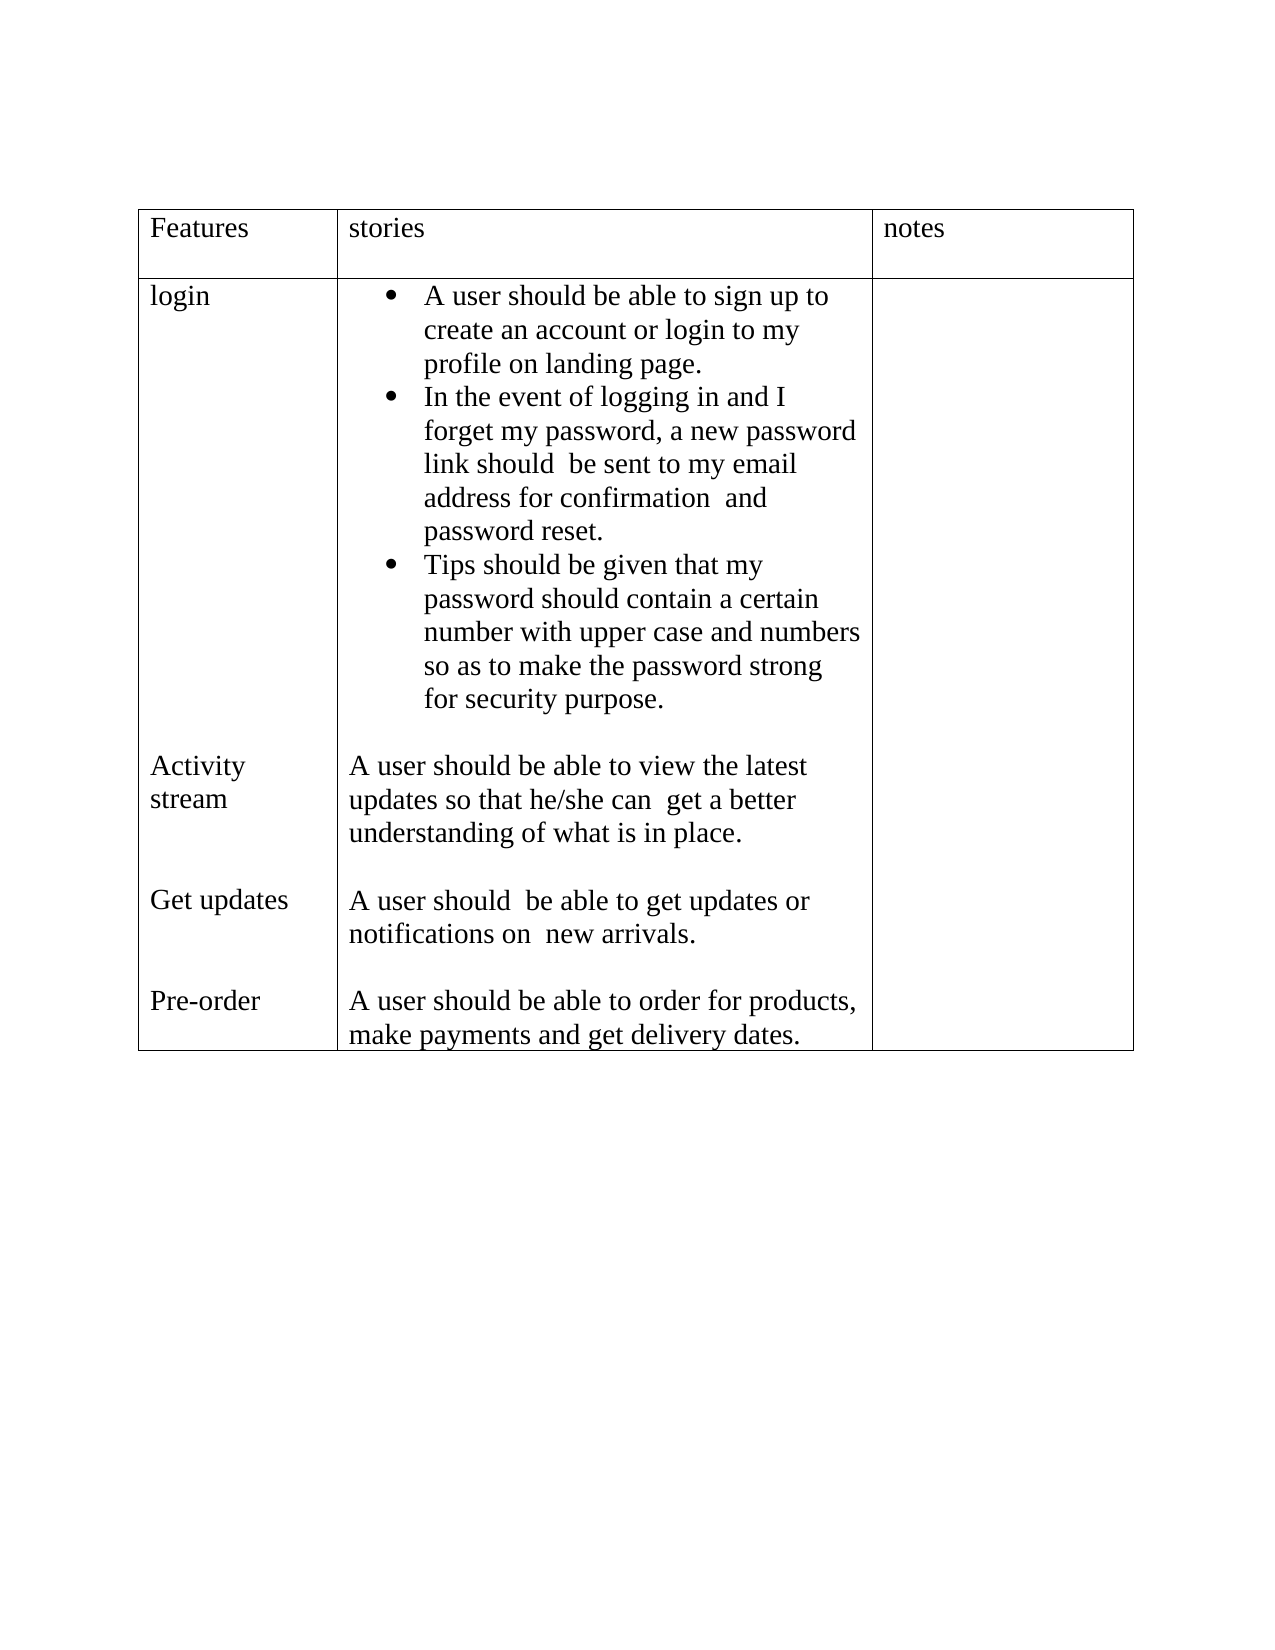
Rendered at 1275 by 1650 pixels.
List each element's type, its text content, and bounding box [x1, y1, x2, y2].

table_header stories [338, 210, 872, 277]
table_header notes [873, 210, 1133, 277]
table_cell login Activity stream Get updates Pre-order [139, 279, 337, 1050]
table_cell A user should be able to sign up to create an account or login to my profile on landing page. In the event of logging in and I forget my password, a new password link should be sent to my email address for confirmation and password reset. Tips should be given that my password should contain a certain number with upper case and numbers so as to make the password strong for security purpose. A user should be able to view the latest updates so that he/she can get a better understanding of what is in place. A user should be able to get updates or notifications on new arrivals. A user should be able to order for products, make payments and get delivery dates. [338, 279, 872, 1050]
table_header Features [139, 210, 337, 277]
table_cell [873, 279, 1133, 1050]
